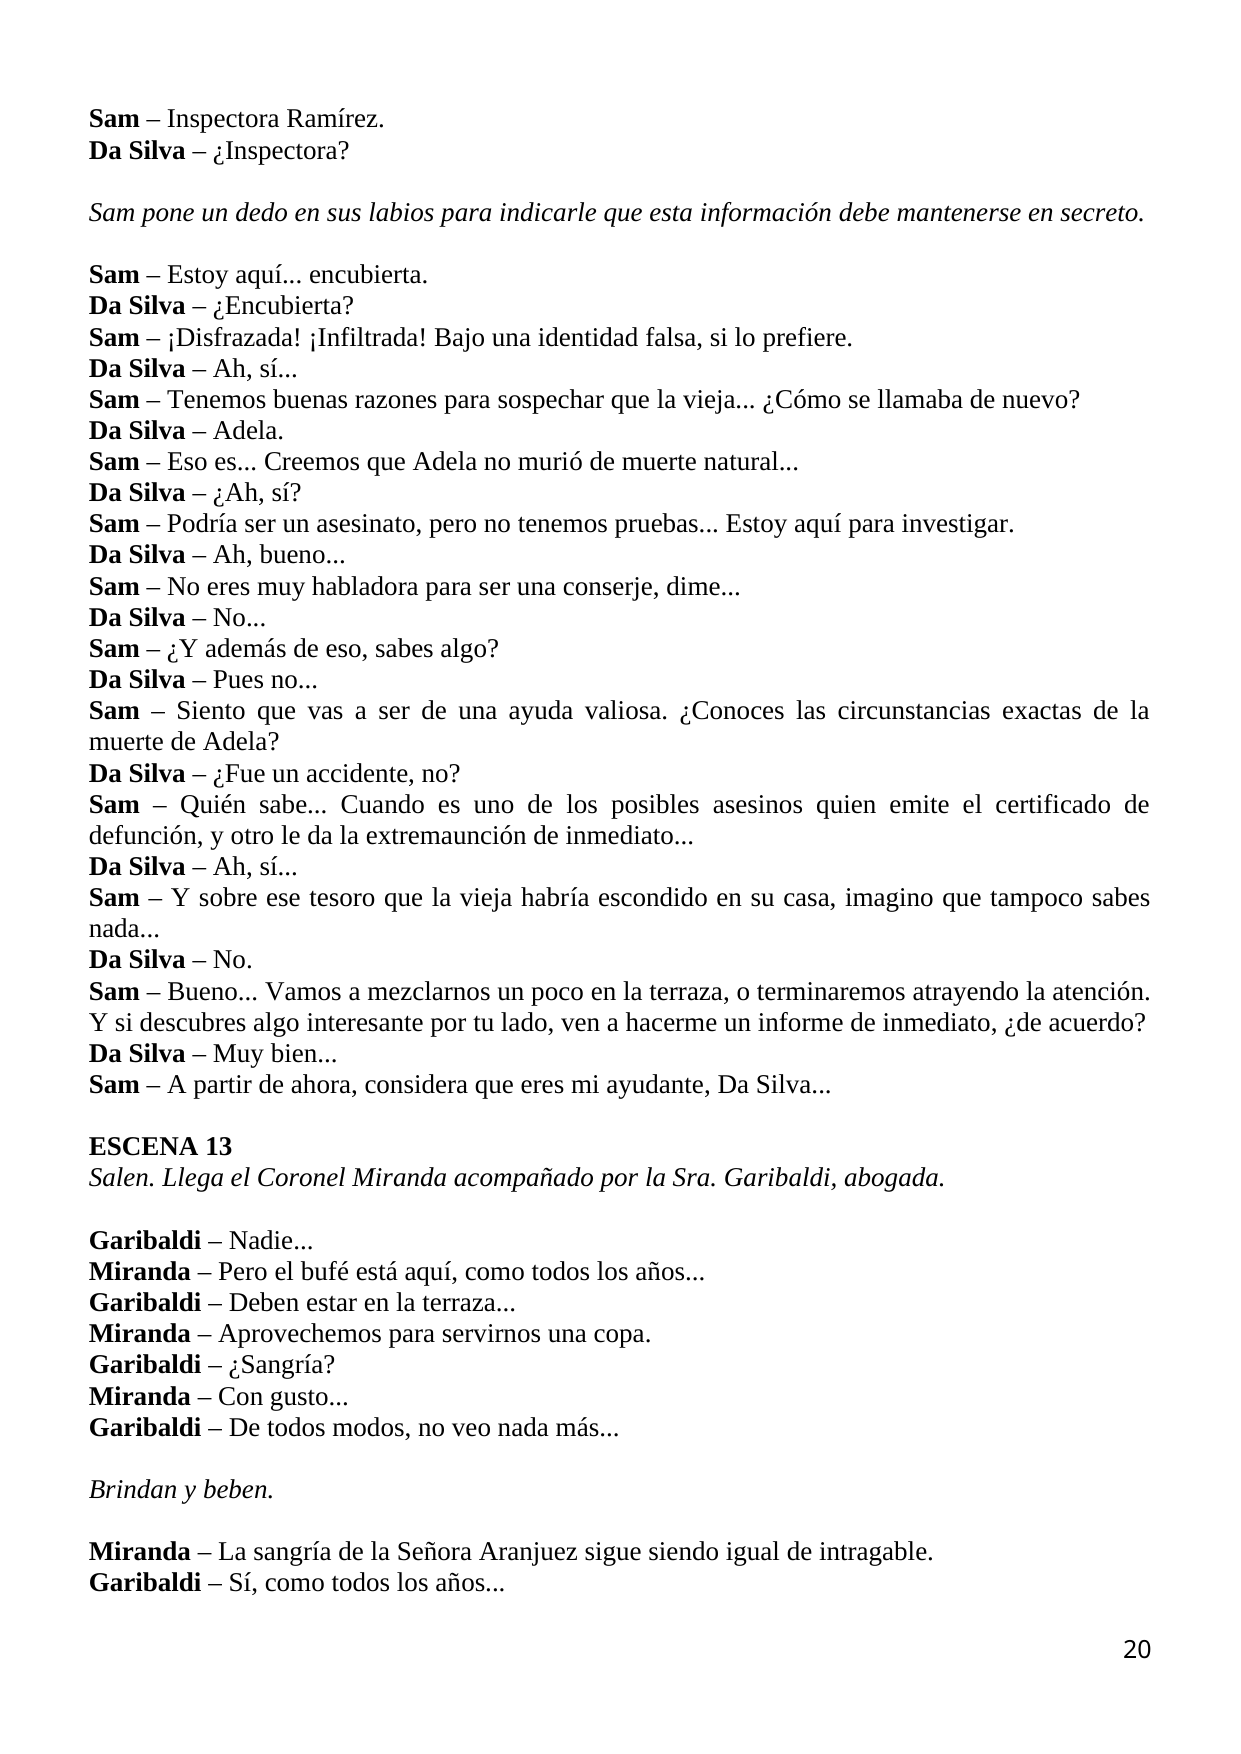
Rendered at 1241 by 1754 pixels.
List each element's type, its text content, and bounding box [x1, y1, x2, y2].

text Salen. Llega el Coronel Miranda acompañado por la Sra. Garibaldi, abogada. [88, 1162, 1152, 1193]
text Da Silva – ¿Encubierta? [88, 289, 1152, 321]
text Da Silva – Ah, sí... [88, 850, 1152, 881]
text Da Silva – Adela. [88, 414, 1152, 445]
text Sam – No eres muy habladora para ser una conserje, dime... [88, 570, 1152, 601]
text Sam – Quién sabe... Cuando es uno de los posibles asesinos quien emite el certificado de defunción, y otro le da la extremaunción de inmediato... [88, 788, 1152, 850]
text Garibaldi – Deben estar en la terraza... [88, 1286, 1152, 1317]
text Miranda – Aprovechemos para servirnos una copa. [88, 1317, 1152, 1348]
text Da Silva – Pues no... [88, 663, 1152, 694]
text Sam – Inspectora Ramírez. [88, 103, 1152, 134]
text Da Silva – No... [88, 601, 1152, 632]
text Brindan y beben. [88, 1473, 1152, 1504]
text Sam – ¡Disfrazada! ¡Infiltrada! Bajo una identidad falsa, si lo prefiere. [88, 321, 1152, 352]
text Garibaldi – De todos modos, no veo nada más... [88, 1411, 1152, 1442]
text Miranda – La sangría de la Señora Aranjuez sigue siendo igual de intragable. [88, 1535, 1152, 1566]
text Miranda – Pero el bufé está aquí, como todos los años... [88, 1255, 1152, 1286]
text Da Silva – ¿Ah, sí? [88, 476, 1152, 507]
text ESCENA 13 [88, 1130, 1152, 1162]
text Sam – Bueno... Vamos a mezclarnos un poco en la terraza, o terminaremos atrayendo la atención. Y si descubres algo interesante por tu lado, ven a hacerme un informe de inmediato, ¿de acuerdo? [88, 975, 1152, 1037]
text Garibaldi – Nadie... [88, 1224, 1152, 1255]
text Sam – A partir de ahora, considera que eres mi ayudante, Da Silva... [88, 1068, 1152, 1099]
text Garibaldi – Sí, como todos los años... [88, 1566, 1152, 1598]
text Sam – ¿Y además de eso, sabes algo? [88, 632, 1152, 663]
text Sam – Eso es... Creemos que Adela no murió de muerte natural... [88, 445, 1152, 476]
text Sam – Estoy aquí... encubierta. [88, 258, 1152, 289]
text Sam – Y sobre ese tesoro que la vieja habría escondido en su casa, imagino que tampoco sabes nada... [88, 881, 1152, 943]
text Miranda – Con gusto... [88, 1379, 1152, 1411]
text Garibaldi – ¿Sangría? [88, 1348, 1152, 1379]
text Da Silva – Ah, bueno... [88, 539, 1152, 570]
text Sam – Tenemos buenas razones para sospechar que la vieja... ¿Cómo se llamaba de nuevo? [88, 383, 1152, 414]
text Sam pone un dedo en sus labios para indicarle que esta información debe mantenerse en secreto. [88, 196, 1152, 227]
text Da Silva – ¿Inspectora? [88, 134, 1152, 165]
text Sam – Siento que vas a ser de una ayuda valiosa. ¿Conoces las circunstancias exactas de la muerte de Adela? [88, 694, 1152, 757]
text Da Silva – ¿Fue un accidente, no? [88, 757, 1152, 788]
text Da Silva – Muy bien... [88, 1037, 1152, 1068]
text Da Silva – Ah, sí... [88, 352, 1152, 383]
text Sam – Podría ser un asesinato, pero no tenemos pruebas... Estoy aquí para investigar. [88, 507, 1152, 539]
text Da Silva – No. [88, 943, 1152, 975]
